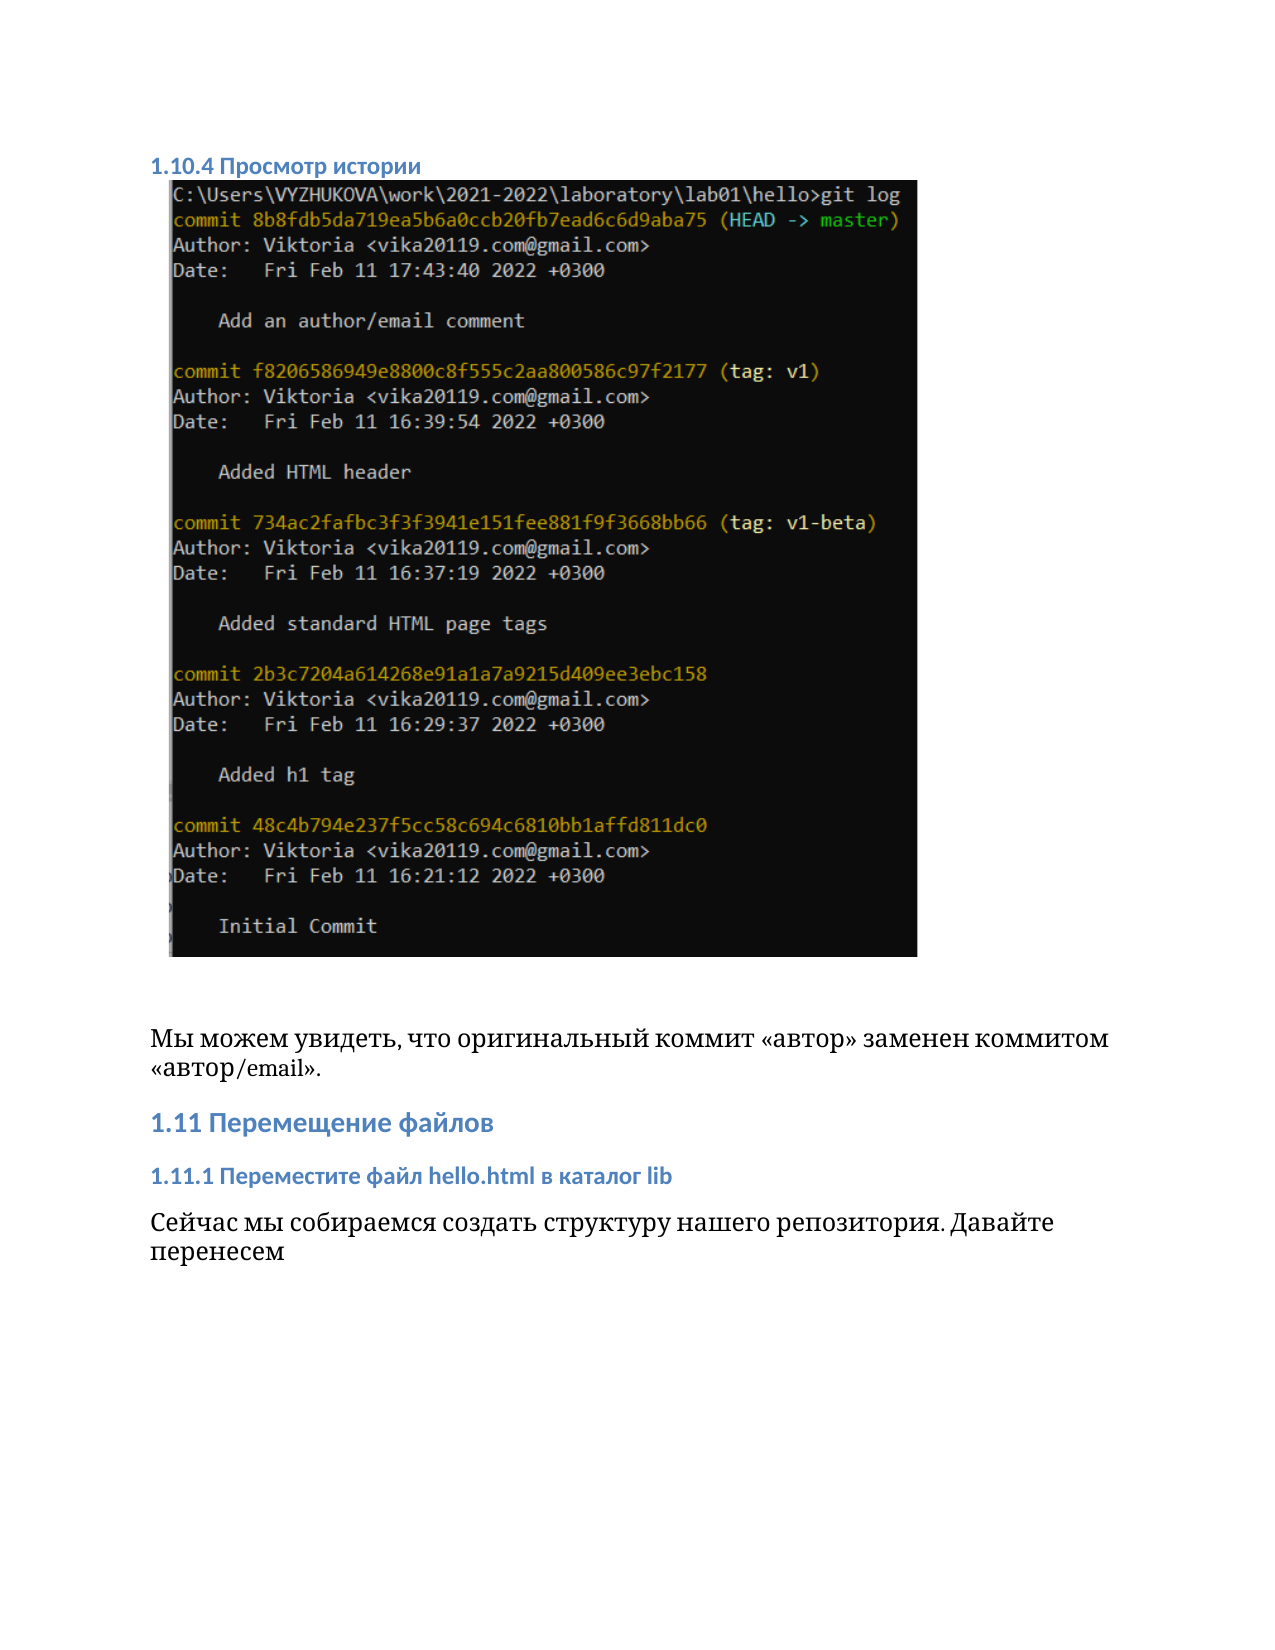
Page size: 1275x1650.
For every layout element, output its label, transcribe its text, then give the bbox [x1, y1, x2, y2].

text Мы можем увидеть, что оригинальный коммит «автор» заменен коммитом «автор/email». [150, 1025, 1125, 1083]
subtitle 1.10.4 Просмотр истории [150, 150, 1125, 181]
subtitle 1.11.1 Переместите файл hello.html в каталог lib [150, 1160, 1125, 1191]
picture [168, 180, 918, 957]
subtitle 1.11 Перемещение файлов [150, 1104, 1125, 1139]
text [150, 1209, 1125, 1267]
